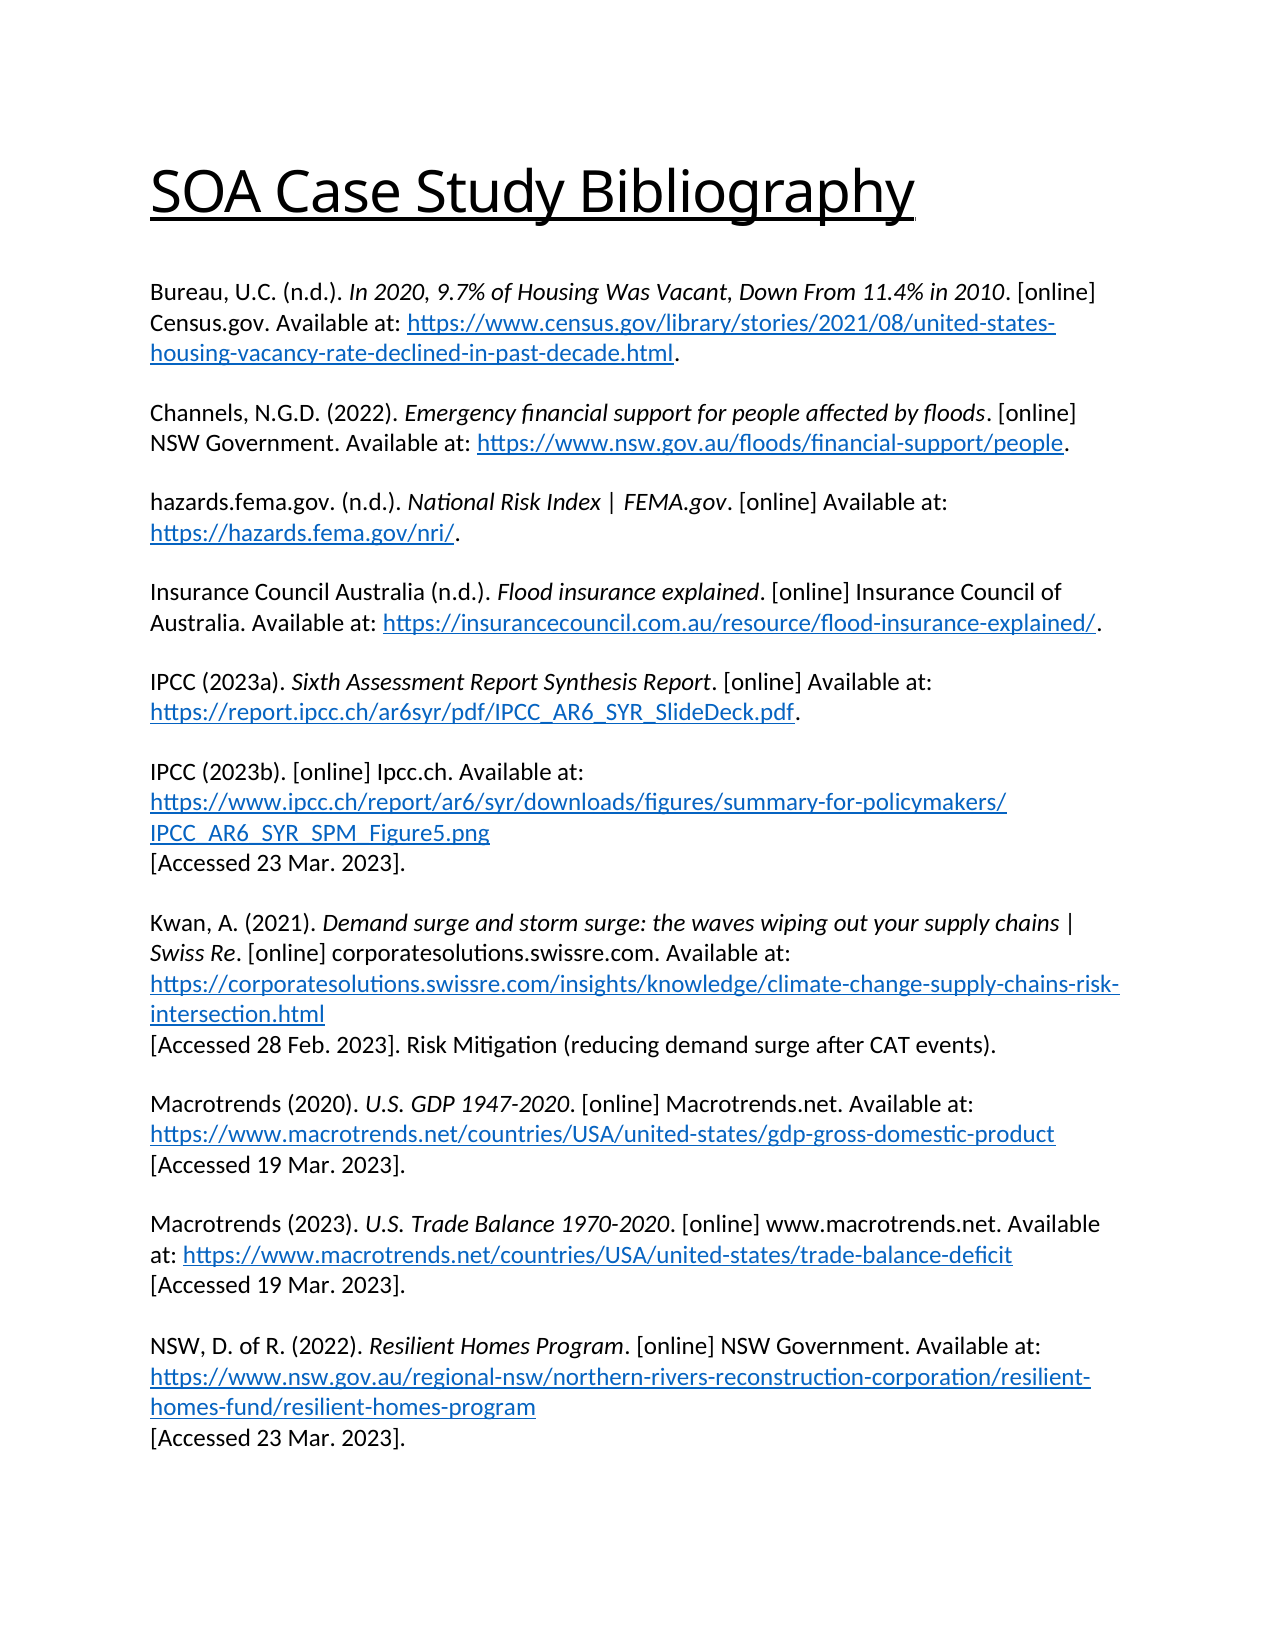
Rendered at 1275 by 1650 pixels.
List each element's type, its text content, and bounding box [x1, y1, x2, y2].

text IPCC (2023a). Sixth Assessment Report Synthesis Report. [online] Available at: https://report.ipcc.ch/ar6syr/pdf/IPCC_AR6_SYR_SlideDeck.pdf. [150, 666, 1125, 727]
text [Accessed 19 Mar. 2023]. [150, 1269, 1125, 1300]
text Channels, N.G.D. (2022). Emergency financial support for people affected by floods. [online] NSW Government. Available at: https://www.nsw.gov.au/floods/financial-support/people. [150, 397, 1125, 458]
text hazards.fema.gov. (n.d.). National Risk Index | FEMA.gov. [online] Available at: https://hazards.fema.gov/nri/. [150, 486, 1125, 547]
text IPCC (2023b). [online] Ipcc.ch. Available at: https://www.ipcc.ch/report/ar6/syr/downloads/figures/summary-for-policymakers/IPCC_AR6_SYR_SPM_Figure5.png [150, 756, 1125, 847]
text [Accessed 19 Mar. 2023]. [150, 1149, 1125, 1179]
text [Accessed 23 Mar. 2023]. [150, 847, 1125, 878]
text Macrotrends (2020). U.S. GDP 1947-2020. [online] Macrotrends.net. Available at: https://www.macrotrends.net/countries/USA/united-states/gdp-gross-domestic-product [150, 1088, 1125, 1149]
title SOA Case Study Bibliography [150, 150, 1125, 229]
text NSW, D. of R. (2022). Resilient Homes Program. [online] NSW Government. Available at: https://www.nsw.gov.au/regional-nsw/northern-rivers-reconstruction-corporation/resilient-homes-fund/resilient-homes-program [150, 1330, 1125, 1422]
text Macrotrends (2023). U.S. Trade Balance 1970-2020. [online] www.macrotrends.net. Available at: https://www.macrotrends.net/countries/USA/united-states/trade-balance-deficit [150, 1208, 1125, 1269]
text Kwan, A. (2021). Demand surge and storm surge: the waves wiping out your supply chains | Swiss Re. [online] corporatesolutions.swissre.com. Available at: https://corporatesolutions.swissre.com/insights/knowledge/climate-change-supply-chains-risk-intersection.html [150, 907, 1125, 1029]
text Insurance Council Australia (n.d.). Flood insurance explained. [online] Insurance Council of Australia. Available at: https://insurancecouncil.com.au/resource/flood-insurance-explained/. [150, 576, 1125, 637]
text Bureau, U.C. (n.d.). In 2020, 9.7% of Housing Was Vacant, Down From 11.4% in 2010. [online] Census.gov. Available at: https://www.census.gov/library/stories/2021/08/united-states-housing-vacancy-rate-declined-in-past-decade.html. [150, 276, 1125, 368]
text [Accessed 28 Feb. 2023]. Risk Mitigation (reducing demand surge after CAT events). [150, 1029, 1125, 1059]
text [Accessed 23 Mar. 2023]. [150, 1422, 1125, 1452]
